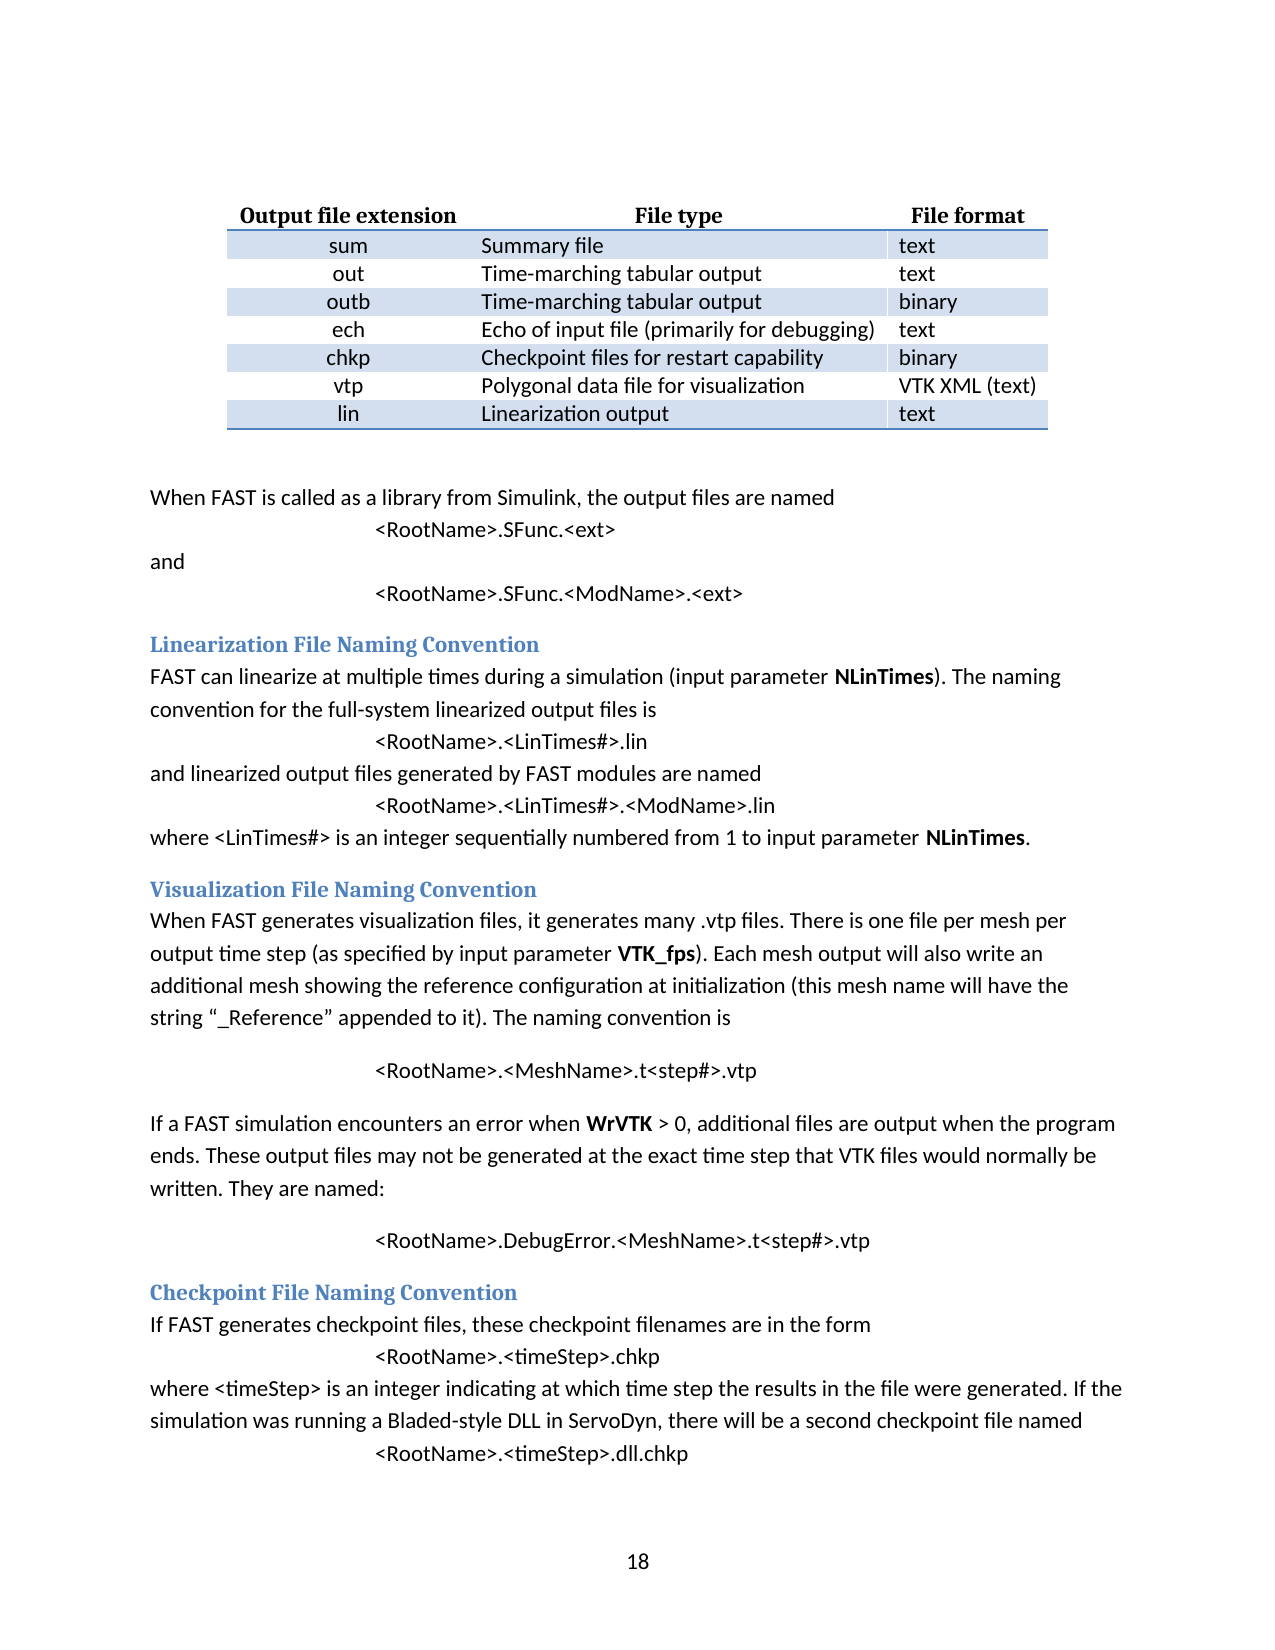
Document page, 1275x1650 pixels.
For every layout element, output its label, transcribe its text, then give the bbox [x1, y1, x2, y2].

table_cell Echo of input file (primarily for debugging) [470, 316, 887, 343]
table_cell out [227, 260, 470, 287]
table_cell text [888, 316, 1048, 343]
table_cell text [888, 260, 1048, 287]
table_cell Time-marching tabular output [470, 288, 887, 316]
table_cell vtp [227, 372, 470, 399]
table_cell text [888, 231, 1048, 259]
subtitle Linearization File Naming Convention [150, 632, 1125, 659]
table_cell ech [227, 316, 470, 343]
table_header File format [888, 203, 1048, 229]
table_cell text [888, 400, 1048, 428]
table_cell lin [227, 400, 470, 428]
table_cell outb [227, 288, 470, 316]
text When FAST generates visualization files, it generates many .vtp files. There is one file per mesh per output time step (as specified by input parameter VTK_fps). Each mesh output will also write an additional mesh showing the reference configuration at initialization (this mesh name will have the string “_Reference” appended to it). The naming convention is [150, 907, 1125, 1031]
table_cell Summary file [470, 231, 887, 259]
text <RootName>.DebugError.<MeshName>.t<step#>.vtp [150, 1227, 1125, 1255]
table_cell chkp [227, 344, 470, 372]
table_cell Time-marching tabular output [470, 260, 887, 287]
text If FAST generates checkpoint files, these checkpoint filenames are in the form <RootName>.<timeStep>.chkp where <timeStep> is an integer indicating at which time step the results in the file were generated. If the simulation was running a Bladed-style DLL in ServoDyn, there will be a second checkpoint file named <RootName>.<timeStep>.dll.chkp [150, 1310, 1125, 1467]
table_cell Polygonal data file for visualization [470, 372, 887, 399]
text When FAST is called as a library from Simulink, the output files are named <RootName>.SFunc.<ext> and <RootName>.SFunc.<ModName>.<ext> [150, 483, 1125, 607]
table_cell Checkpoint files for restart capability [470, 344, 887, 372]
table_cell VTK XML (text) [888, 372, 1048, 399]
table_cell Linearization output [470, 400, 887, 428]
table_cell binary [888, 288, 1048, 316]
subtitle Visualization File Naming Convention [150, 876, 1125, 903]
table_header File type [470, 203, 887, 229]
table_cell binary [888, 344, 1048, 372]
table_header Output file extension [227, 203, 470, 229]
table_cell sum [227, 231, 470, 259]
subtitle Checkpoint File Naming Convention [150, 1280, 1125, 1306]
text <RootName>.<MeshName>.t<step#>.vtp [150, 1056, 1125, 1084]
text If a FAST simulation encounters an error when WrVTK > 0, additional files are output when the program ends. These output files may not be generated at the exact time step that VTK files would normally be written. They are named: [150, 1109, 1125, 1202]
text FAST can linearize at multiple times during a simulation (input parameter NLinTimes). The naming convention for the full-system linearized output files is <RootName>.<LinTimes#>.lin and linearized output files generated by FAST modules are named <RootName>.<LinTimes#>.<ModName>.lin where <LinTimes#> is an integer sequentially numbered from 1 to input parameter NLinTimes. [150, 662, 1125, 851]
